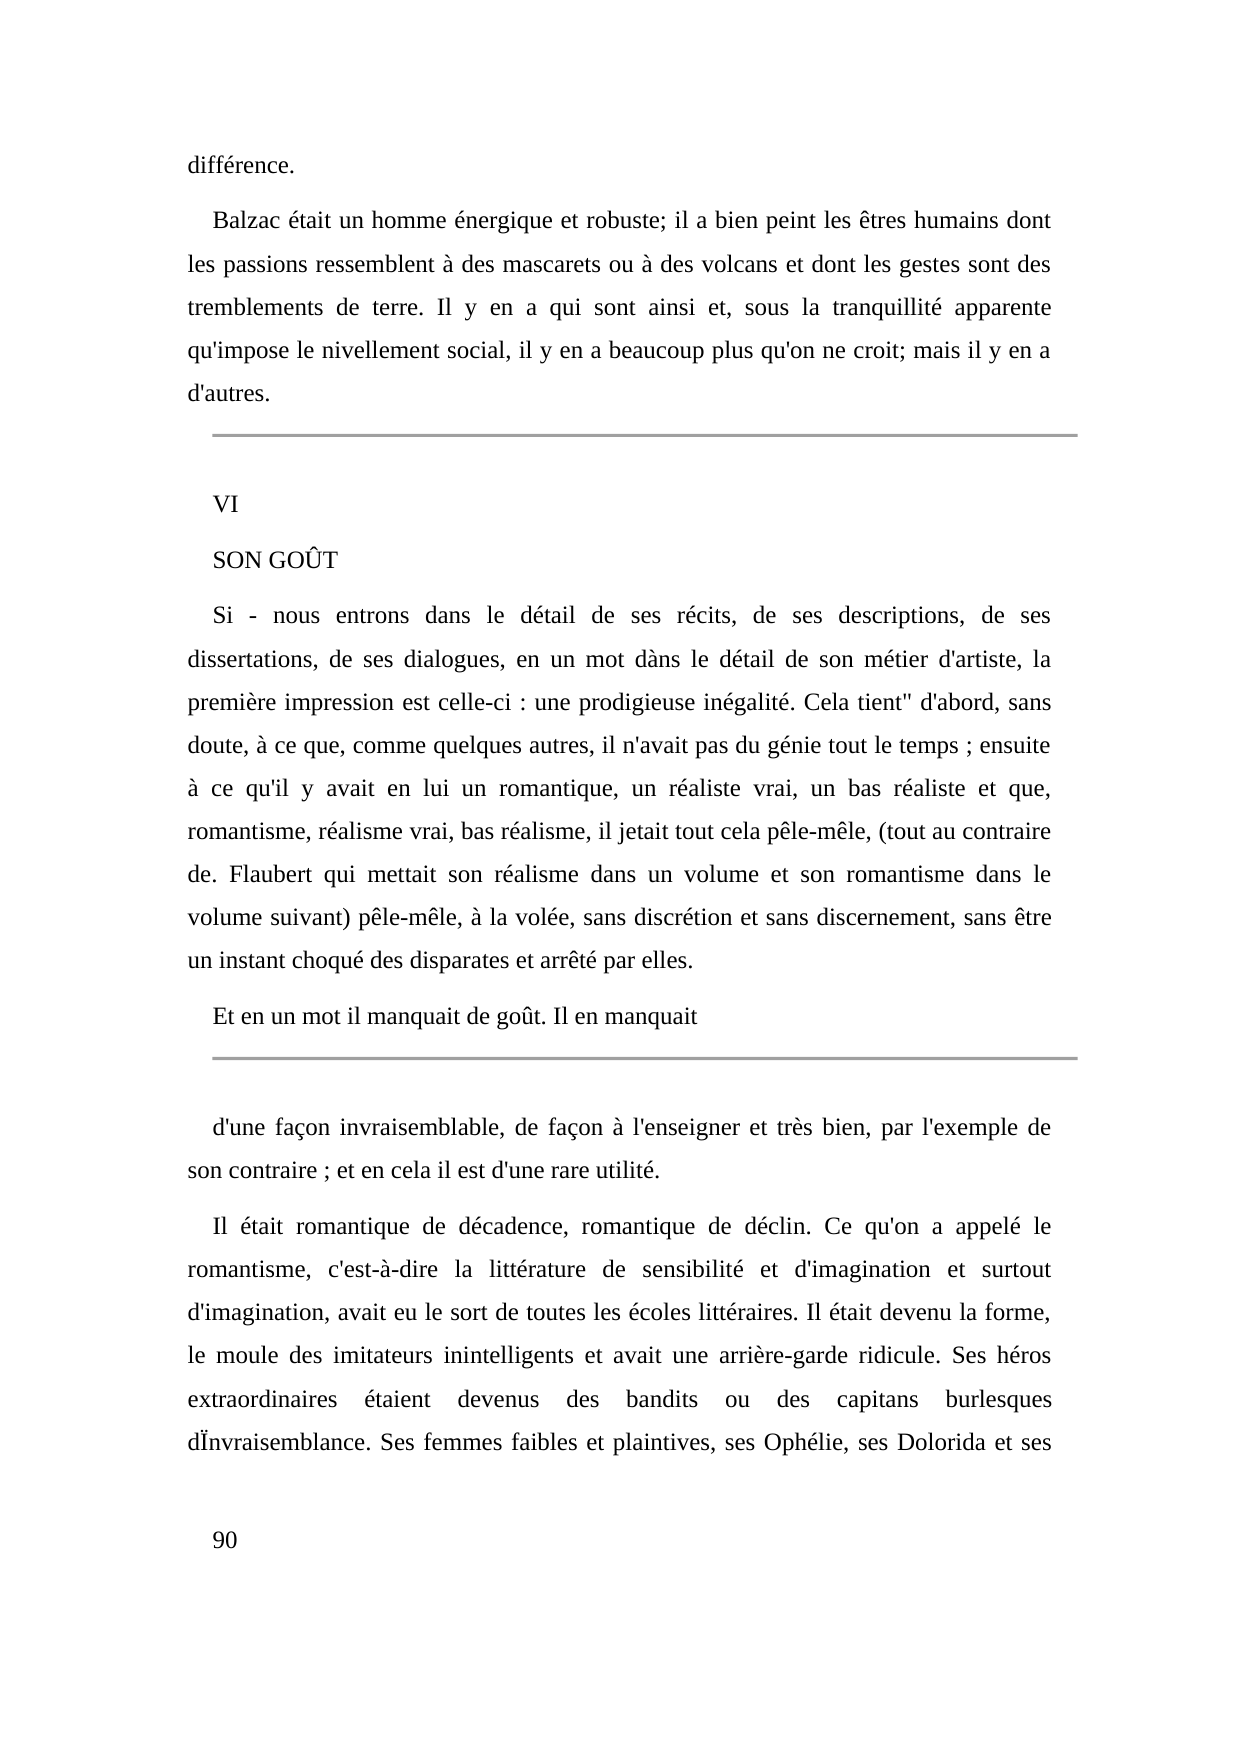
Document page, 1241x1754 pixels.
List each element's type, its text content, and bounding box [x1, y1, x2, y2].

text VI [187, 489, 1053, 518]
text Et en un mot il manquait de goût. Il en manquait [187, 1001, 1053, 1030]
text SON GOÛT [187, 545, 1053, 574]
text Balzac était un homme énergique et robuste; il a bien peint les êtres humains dont les passions ressemblent à des mascarets ou à des volcans et dont les gestes sont des tremblements de terre. Il y en a qui sont ainsi et, sous la tranquillité apparente qu'impose le nivellement social, il y en a beaucoup plus qu'on ne croit; mais il y en a d'autres. [187, 206, 1053, 407]
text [187, 1211, 1053, 1456]
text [187, 150, 1053, 179]
text d'une façon invraisemblable, de façon à l'enseigner et très bien, par l'exemple de son contraire ; et en cela il est d'une rare utilité. [187, 1112, 1053, 1184]
text Si - nous entrons dans le détail de ses récits, de ses descriptions, de ses dissertations, de ses dialogues, en un mot dàns le détail de son métier d'artiste, la première impression est celle-ci : une prodigieuse inégalité. Cela tient" d'abord, sans doute, à ce que, comme quelques autres, il n'avait pas du génie tout le temps ; ensuite à ce qu'il y avait en lui un romantique, un réaliste vrai, un bas réaliste et que, romantisme, réalisme vrai, bas réalisme, il jetait tout cela pêle-mêle, (tout au contraire de. Flaubert qui mettait son réalisme dans un volume et son romantisme dans le volume suivant) pêle-mêle, à la volée, sans discrétion et sans discernement, sans être un instant choqué des disparates et arrêté par elles. [187, 601, 1053, 974]
